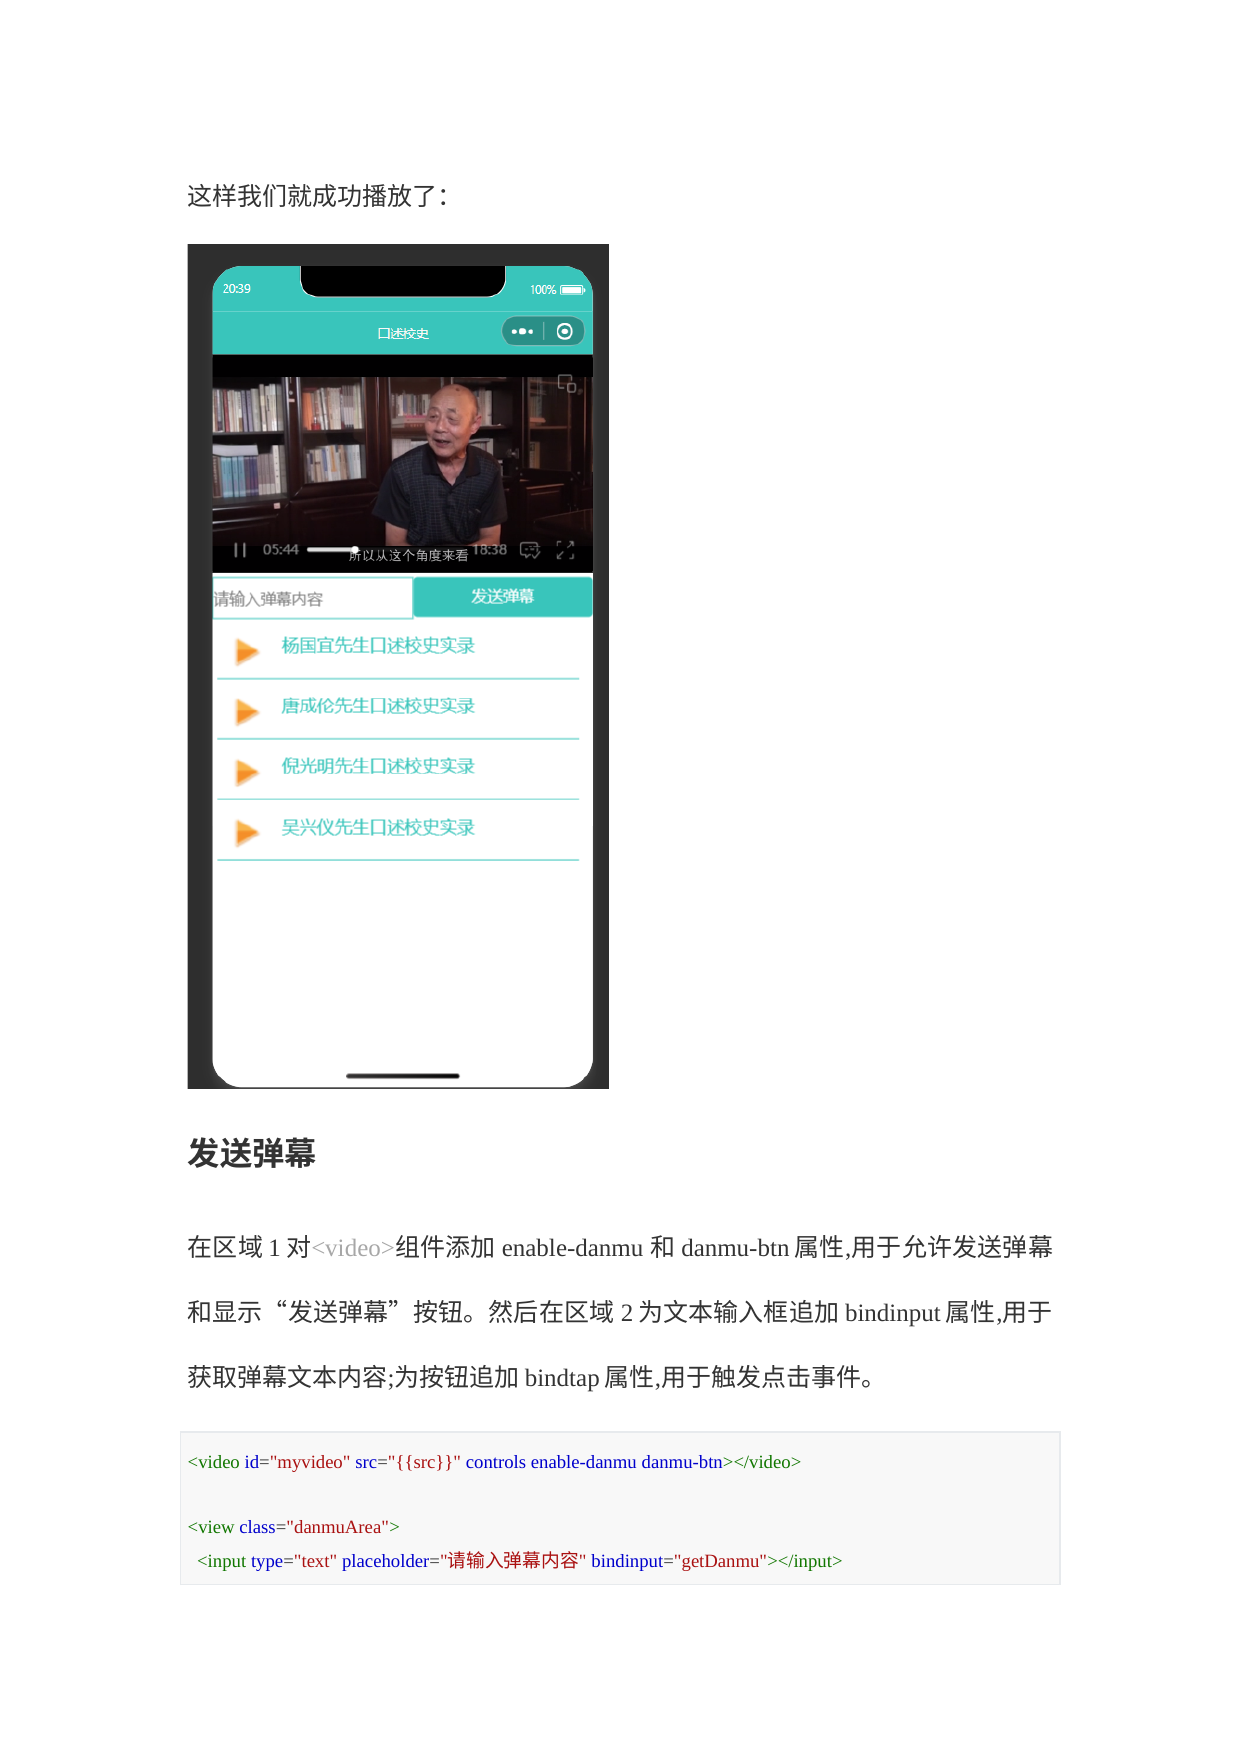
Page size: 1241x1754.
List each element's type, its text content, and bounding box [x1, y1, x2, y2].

picture [187, 244, 609, 1089]
text 在区域1对<video>组件添加 enable-danmu 和 danmu-btn属性,用于允许发送弹幕和显示“发送弹幕”按钮。然后在区域2为文本输入框追加bindinput属性,用于获取弹幕文本内容;为按钮追加bindtap属性,用于触发点击事件。 [187, 1213, 1053, 1408]
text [181, 1433, 1059, 1584]
subtitle 发送弹幕 [187, 1119, 1053, 1184]
text 这样我们就成功播放了： [187, 162, 1053, 227]
